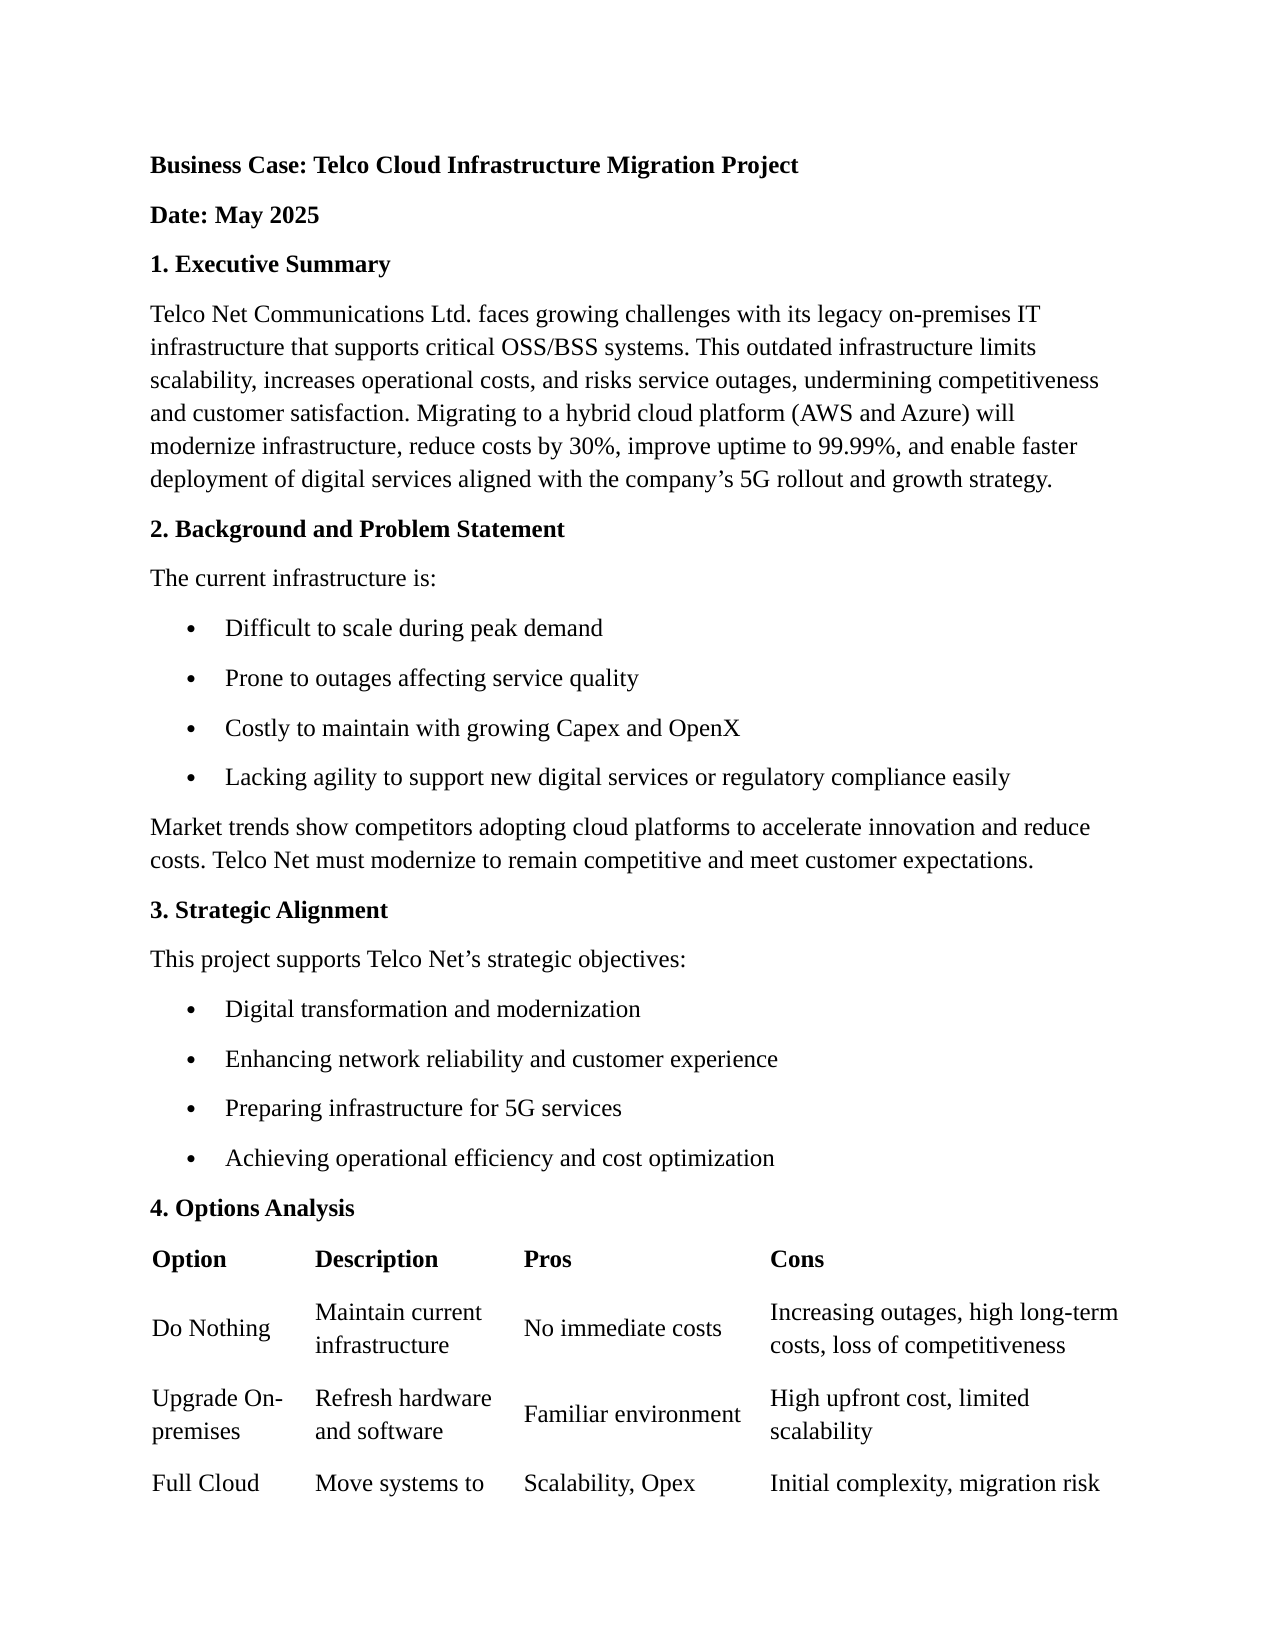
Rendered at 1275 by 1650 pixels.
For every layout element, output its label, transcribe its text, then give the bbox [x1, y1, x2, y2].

list Costly to maintain with growing Capex and OpenX [187, 713, 1125, 741]
table_cell Full Cloud Migration [150, 1467, 313, 1499]
text 1. Executive Summary [150, 249, 1125, 278]
text 3. Strategic Alignment [150, 895, 1125, 923]
text This project supports Telco Net’s strategic objectives: [150, 944, 1125, 973]
table_cell High upfront cost, limited scalability [769, 1381, 1125, 1467]
text Telco Net Communications Ltd. faces growing challenges with its legacy on-premises IT infrastructure that supports critical OSS/BSS systems. This outdated infrastructure limits scalability, increases operational costs, and risks service outages, undermining competitiveness and customer satisfaction. Migrating to a hybrid cloud platform (AWS and Azure) will modernize infrastructure, reduce costs by 30%, improve uptime to 99.99%, and enable faster deployment of digital services aligned with the company’s 5G rollout and growth strategy. [150, 299, 1125, 493]
text Business Case: Telco Cloud Infrastructure Migration Project [150, 150, 1125, 179]
table_cell Initial complexity, migration risk [769, 1467, 1125, 1499]
list Digital transformation and modernization [187, 994, 1125, 1023]
table_cell Move systems to public cloud [313, 1467, 522, 1499]
table_cell Maintain current infrastructure [313, 1295, 522, 1381]
table_cell Upgrade On-premises [150, 1381, 313, 1467]
list Difficult to scale during peak demand [187, 613, 1125, 642]
list Preparing infrastructure for 5G services [187, 1093, 1125, 1122]
table_header Description [313, 1243, 522, 1295]
table_cell Familiar environment [522, 1381, 768, 1467]
table_header Pros [522, 1243, 768, 1295]
table_cell Refresh hardware and software [313, 1381, 522, 1467]
text 2. Background and Problem Statement [150, 514, 1125, 543]
table_cell Do Nothing [150, 1295, 313, 1381]
text 4. Options Analysis [150, 1193, 1125, 1222]
list Lacking agility to support new digital services or regulatory compliance easily [187, 762, 1125, 791]
list Enhancing network reliability and customer experience [187, 1044, 1125, 1072]
list Prone to outages affecting service quality [187, 663, 1125, 692]
table_header Option [150, 1243, 313, 1295]
table_header Cons [769, 1243, 1125, 1295]
text Date: May 2025 [150, 200, 1125, 228]
table_cell No immediate costs [522, 1295, 768, 1381]
text The current infrastructure is: [150, 563, 1125, 592]
list Achieving operational efficiency and cost optimization [187, 1143, 1125, 1172]
text Market trends show competitors adopting cloud platforms to accelerate innovation and reduce costs. Telco Net must modernize to remain competitive and meet customer expectations. [150, 812, 1125, 874]
table_cell Increasing outages, high long-term costs, loss of competitiveness [769, 1295, 1125, 1381]
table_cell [522, 1467, 768, 1499]
